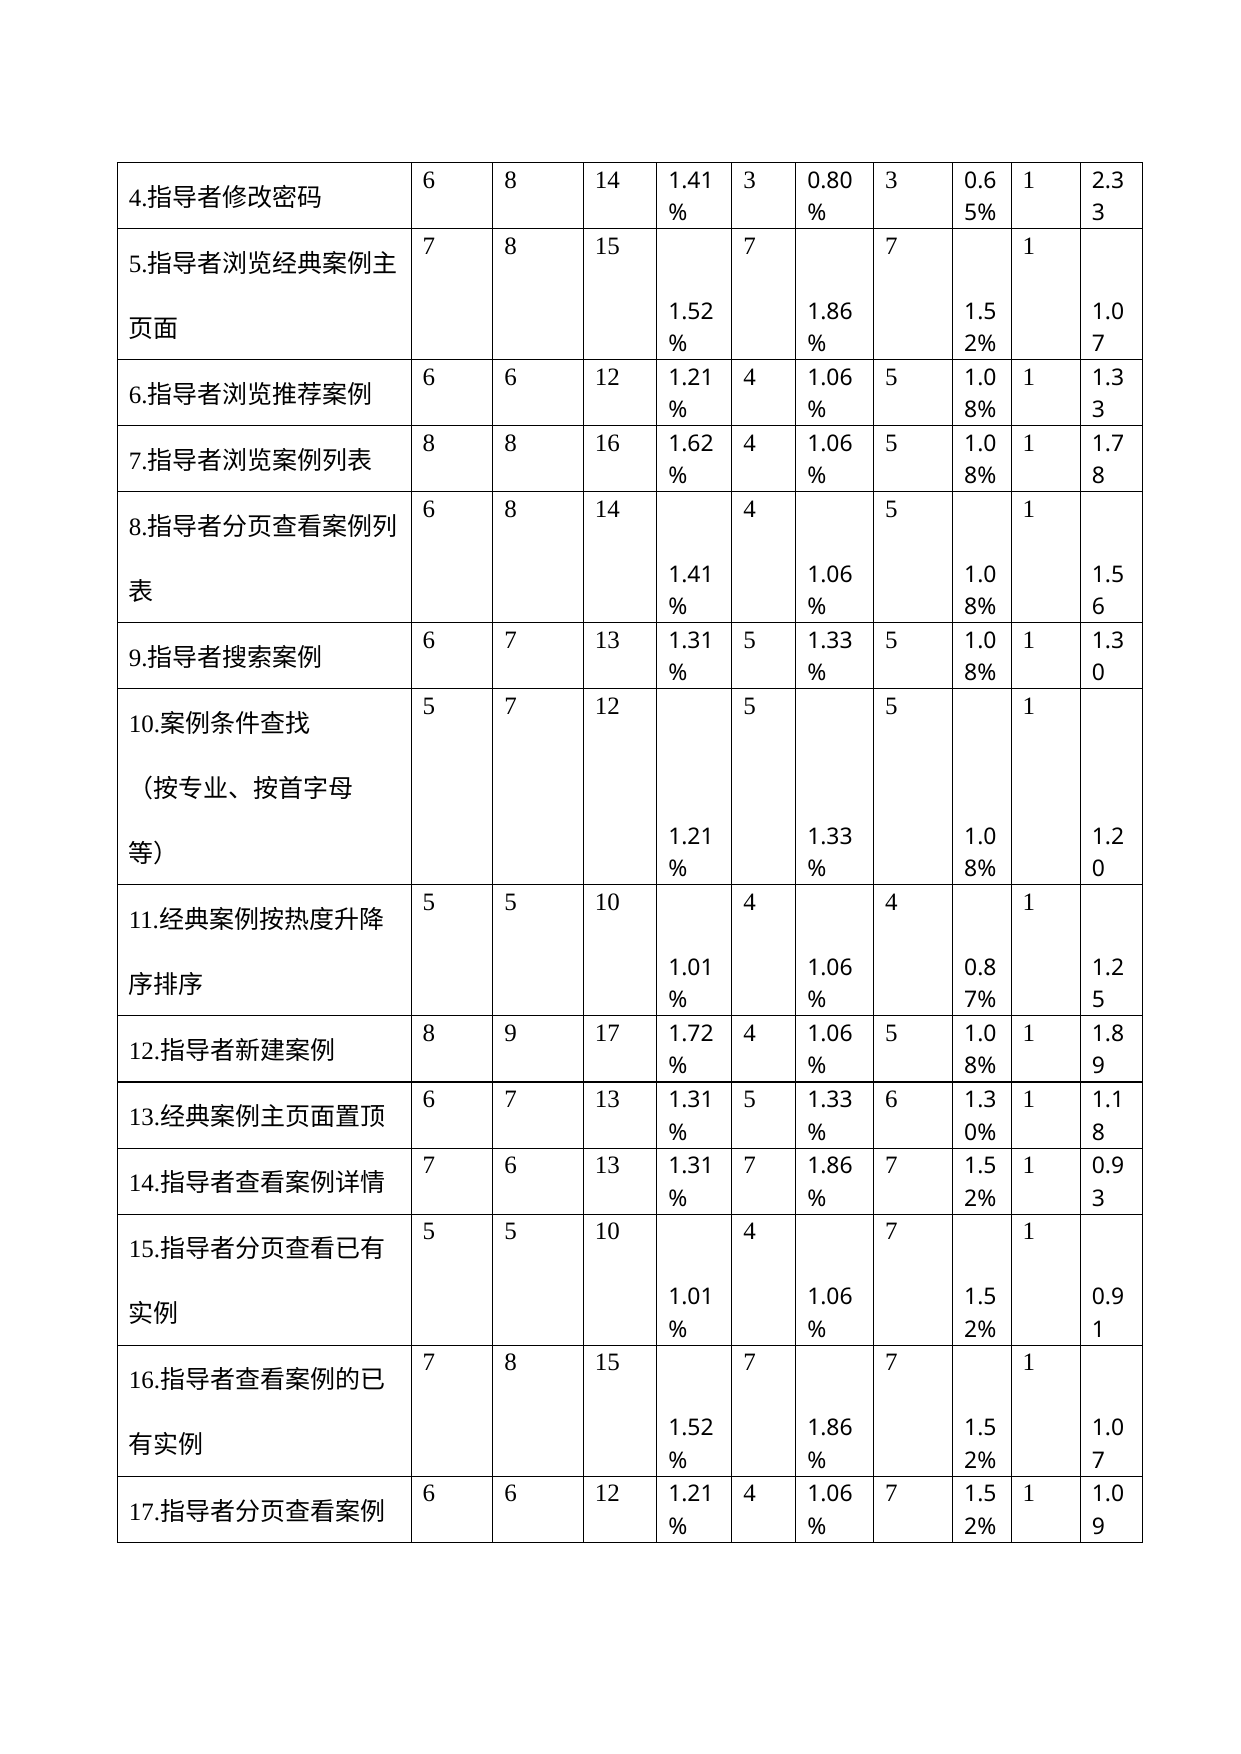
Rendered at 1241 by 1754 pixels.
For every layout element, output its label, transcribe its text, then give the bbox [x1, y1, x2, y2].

table_cell 5 [874, 1016, 952, 1081]
table_cell 1.52% [953, 229, 1011, 359]
table_cell 17.指导者分页查看案例的已有实例 [118, 1477, 411, 1542]
table_cell 8 [493, 1346, 583, 1476]
table_cell 7.指导者浏览案例列表 [118, 426, 411, 491]
table_cell 14 [584, 163, 656, 228]
table_cell 1.52% [657, 229, 731, 359]
table_cell 4 [732, 1477, 795, 1542]
table_cell 1.31% [657, 623, 731, 688]
table_cell 1.31% [657, 1083, 731, 1147]
table_cell 1.52% [953, 1477, 1011, 1542]
table_cell 8.指导者分页查看案例列表 [118, 492, 411, 622]
table_cell 14 [584, 492, 656, 622]
table_cell 10.案例条件查找 （按专业、按首字母等） [118, 689, 411, 884]
table_cell 6.指导者浏览推荐案例 [118, 360, 411, 425]
table_cell 10 [584, 885, 656, 1015]
table_cell 1.06% [796, 885, 873, 1015]
table_cell 1.21% [657, 1477, 731, 1542]
table_cell 1.06% [796, 492, 873, 622]
table_cell 1 [1012, 1215, 1080, 1344]
table_cell 7 [874, 1149, 952, 1213]
table_cell 8 [493, 163, 583, 228]
table_cell 4 [732, 360, 795, 425]
table_cell 5 [874, 360, 952, 425]
table_cell 5 [874, 492, 952, 622]
table_cell 5 [874, 426, 952, 491]
table_cell 7 [874, 229, 952, 359]
table_cell 1.72% [657, 1016, 731, 1081]
table_cell 12 [584, 689, 656, 884]
table_cell 1 [1012, 885, 1080, 1015]
table_cell 1.18 [1081, 1083, 1142, 1147]
table_cell 6 [493, 360, 583, 425]
table_cell 13 [584, 623, 656, 688]
table_cell 1.08% [953, 360, 1011, 425]
table_cell 1.21% [657, 360, 731, 425]
table_cell 1.62% [657, 426, 731, 491]
table_cell 1.56 [1081, 492, 1142, 622]
table_cell 1.21% [657, 689, 731, 884]
table_cell 1.20 [1081, 689, 1142, 884]
table_cell 1.06% [796, 1215, 873, 1344]
table_cell 5.指导者浏览经典案例主页面 [118, 229, 411, 359]
table_cell 5 [732, 689, 795, 884]
table_cell 0.65% [953, 163, 1011, 228]
table_cell 7 [732, 1346, 795, 1476]
table_cell 1.52% [953, 1215, 1011, 1344]
table_cell 4 [732, 426, 795, 491]
table_cell 1.08% [953, 1016, 1011, 1081]
table_cell 12.指导者新建案例 [118, 1016, 411, 1081]
table_cell 1.25 [1081, 885, 1142, 1015]
table_cell 5 [493, 885, 583, 1015]
table_cell 7 [412, 1149, 492, 1213]
table_cell 16.指导者查看案例的已有实例 [118, 1346, 411, 1476]
table_cell 1 [1012, 426, 1080, 491]
table_cell 3 [874, 163, 952, 228]
table_cell 13 [584, 1149, 656, 1213]
table_cell 1.08% [953, 689, 1011, 884]
table_cell 7 [493, 1083, 583, 1147]
table_cell 12 [584, 360, 656, 425]
table_cell 3 [732, 163, 795, 228]
table_cell 17 [584, 1016, 656, 1081]
table_cell 5 [732, 1083, 795, 1147]
table_cell 7 [493, 623, 583, 688]
table_cell 1 [1012, 689, 1080, 884]
table_cell 1.52% [953, 1149, 1011, 1213]
table_cell 5 [412, 1215, 492, 1344]
table_cell 7 [874, 1215, 952, 1344]
table_cell 6 [412, 360, 492, 425]
table_cell 1.07 [1081, 1346, 1142, 1476]
table_cell 6 [493, 1477, 583, 1542]
table_cell 6 [874, 1083, 952, 1147]
table_cell 8 [493, 426, 583, 491]
table_cell 4 [732, 1215, 795, 1344]
table_cell 1 [1012, 492, 1080, 622]
table_cell 5 [874, 623, 952, 688]
table_cell 15 [584, 229, 656, 359]
table_cell 7 [874, 1346, 952, 1476]
table_cell 1.78 [1081, 426, 1142, 491]
table_cell 4 [732, 1016, 795, 1081]
table_cell 1 [1012, 229, 1080, 359]
table_cell 8 [412, 1016, 492, 1081]
table_cell 1.33 [1081, 360, 1142, 425]
table_cell 1.52% [657, 1346, 731, 1476]
table_cell 1 [1012, 1083, 1080, 1147]
table_cell 0.80% [796, 163, 873, 228]
table_cell 8 [493, 229, 583, 359]
table_cell 1.06% [796, 1016, 873, 1081]
table_cell 6 [412, 623, 492, 688]
table_cell 7 [874, 1477, 952, 1542]
table_cell 6 [412, 1477, 492, 1542]
table_cell 1 [1012, 1346, 1080, 1476]
table_cell 4 [874, 885, 952, 1015]
table_cell 5 [412, 885, 492, 1015]
table_cell 1.33% [796, 689, 873, 884]
table_cell 5 [412, 689, 492, 884]
table_cell 1.52% [953, 1346, 1011, 1476]
table_cell 1 [1012, 1149, 1080, 1213]
table_cell 6 [412, 492, 492, 622]
table_cell 1.86% [796, 1346, 873, 1476]
table_cell 0.93 [1081, 1149, 1142, 1213]
table_cell 9.指导者搜索案例 [118, 623, 411, 688]
table_cell 5 [493, 1215, 583, 1344]
table_cell 4 [732, 885, 795, 1015]
table_cell 4.指导者修改密码 [118, 163, 411, 228]
table_cell 1 [1012, 623, 1080, 688]
table_cell 1.08% [953, 623, 1011, 688]
table_cell 1.07 [1081, 229, 1142, 359]
table_cell 13 [584, 1083, 656, 1147]
table_cell 1.33% [796, 1083, 873, 1147]
table_cell 1.30% [953, 1083, 1011, 1147]
table_cell 15.指导者分页查看已有实例 [118, 1215, 411, 1344]
table_cell 5 [874, 689, 952, 884]
table_cell 15 [584, 1346, 656, 1476]
table_cell 1.08% [953, 492, 1011, 622]
table_cell 1.31% [657, 1149, 731, 1213]
table_cell 0.91 [1081, 1215, 1142, 1344]
table_cell 1.06% [796, 426, 873, 491]
table_cell 1.30 [1081, 623, 1142, 688]
table_cell 1.06% [796, 1477, 873, 1542]
table_cell 1.01% [657, 1215, 731, 1344]
table_cell 1.09 [1081, 1477, 1142, 1542]
table_cell 9 [493, 1016, 583, 1081]
table_cell 1.08% [953, 426, 1011, 491]
table_cell 1.06% [796, 360, 873, 425]
table_cell 1.89 [1081, 1016, 1142, 1081]
table_cell 1.01% [657, 885, 731, 1015]
table_cell 4 [732, 492, 795, 622]
table_cell 13.经典案例主页面置顶 [118, 1083, 411, 1147]
table_cell 1 [1012, 360, 1080, 425]
table_cell 2.33 [1081, 163, 1142, 228]
table_cell 11.经典案例按热度升降序排序 [118, 885, 411, 1015]
table_cell 1.41% [657, 163, 731, 228]
table_cell 1 [1012, 163, 1080, 228]
table_cell 12 [584, 1477, 656, 1542]
table_cell 7 [412, 229, 492, 359]
table_cell 7 [732, 1149, 795, 1213]
table_cell 16 [584, 426, 656, 491]
table_cell 8 [412, 426, 492, 491]
table_cell 1.86% [796, 229, 873, 359]
table_cell 1 [1012, 1477, 1080, 1542]
table_cell 10 [584, 1215, 656, 1344]
table_cell 8 [493, 492, 583, 622]
table_cell 1.86% [796, 1149, 873, 1213]
table_cell 7 [493, 689, 583, 884]
table_cell 7 [412, 1346, 492, 1476]
table_cell 6 [412, 1083, 492, 1147]
table_cell 1.33% [796, 623, 873, 688]
table_cell 14.指导者查看案例详情 [118, 1149, 411, 1213]
table_cell 1.41% [657, 492, 731, 622]
table_cell 7 [732, 229, 795, 359]
table_cell 0.87% [953, 885, 1011, 1015]
table_cell 6 [412, 163, 492, 228]
table_cell 6 [493, 1149, 583, 1213]
table_cell 5 [732, 623, 795, 688]
table_cell 1 [1012, 1016, 1080, 1081]
